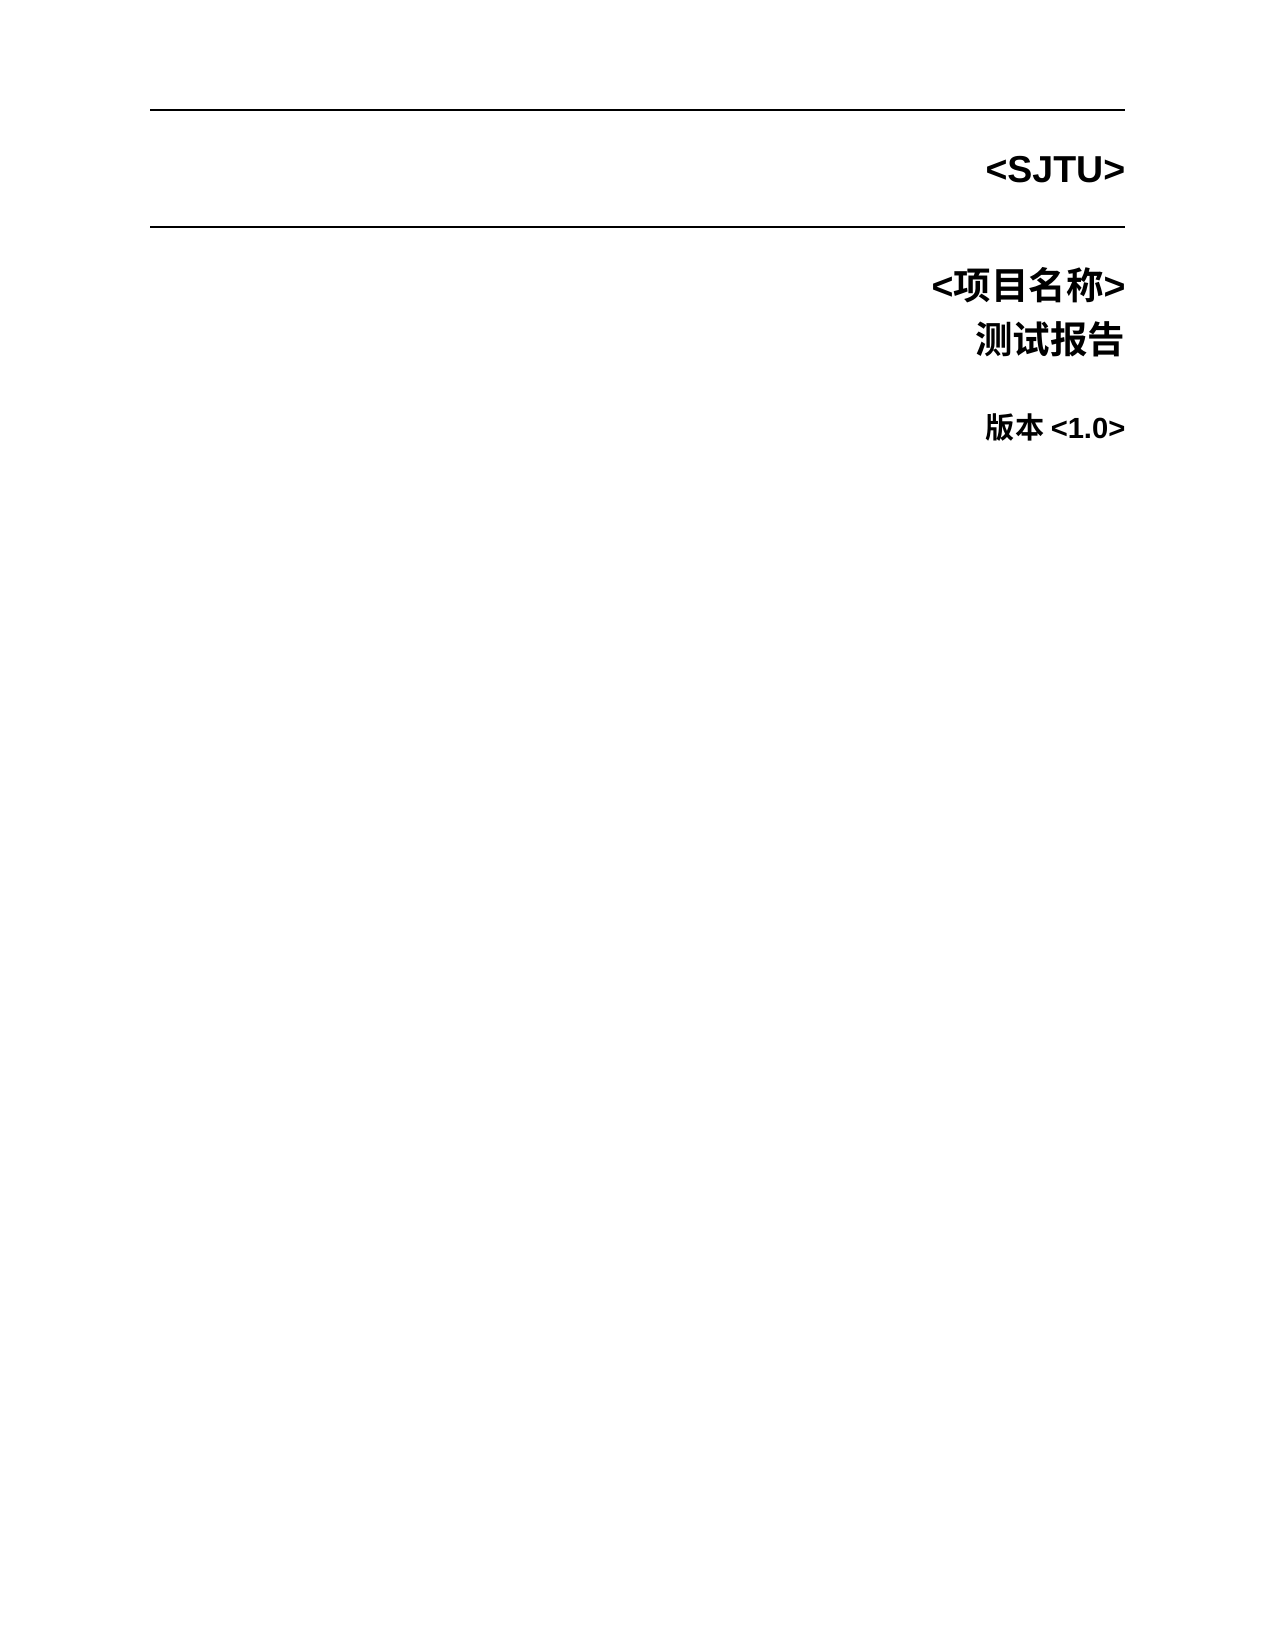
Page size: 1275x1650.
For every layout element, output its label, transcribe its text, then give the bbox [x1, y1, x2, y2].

title 测试报告 [150, 310, 1125, 364]
title 版本 <1.0> [150, 404, 1125, 447]
title <团好物APP> [150, 256, 1125, 310]
